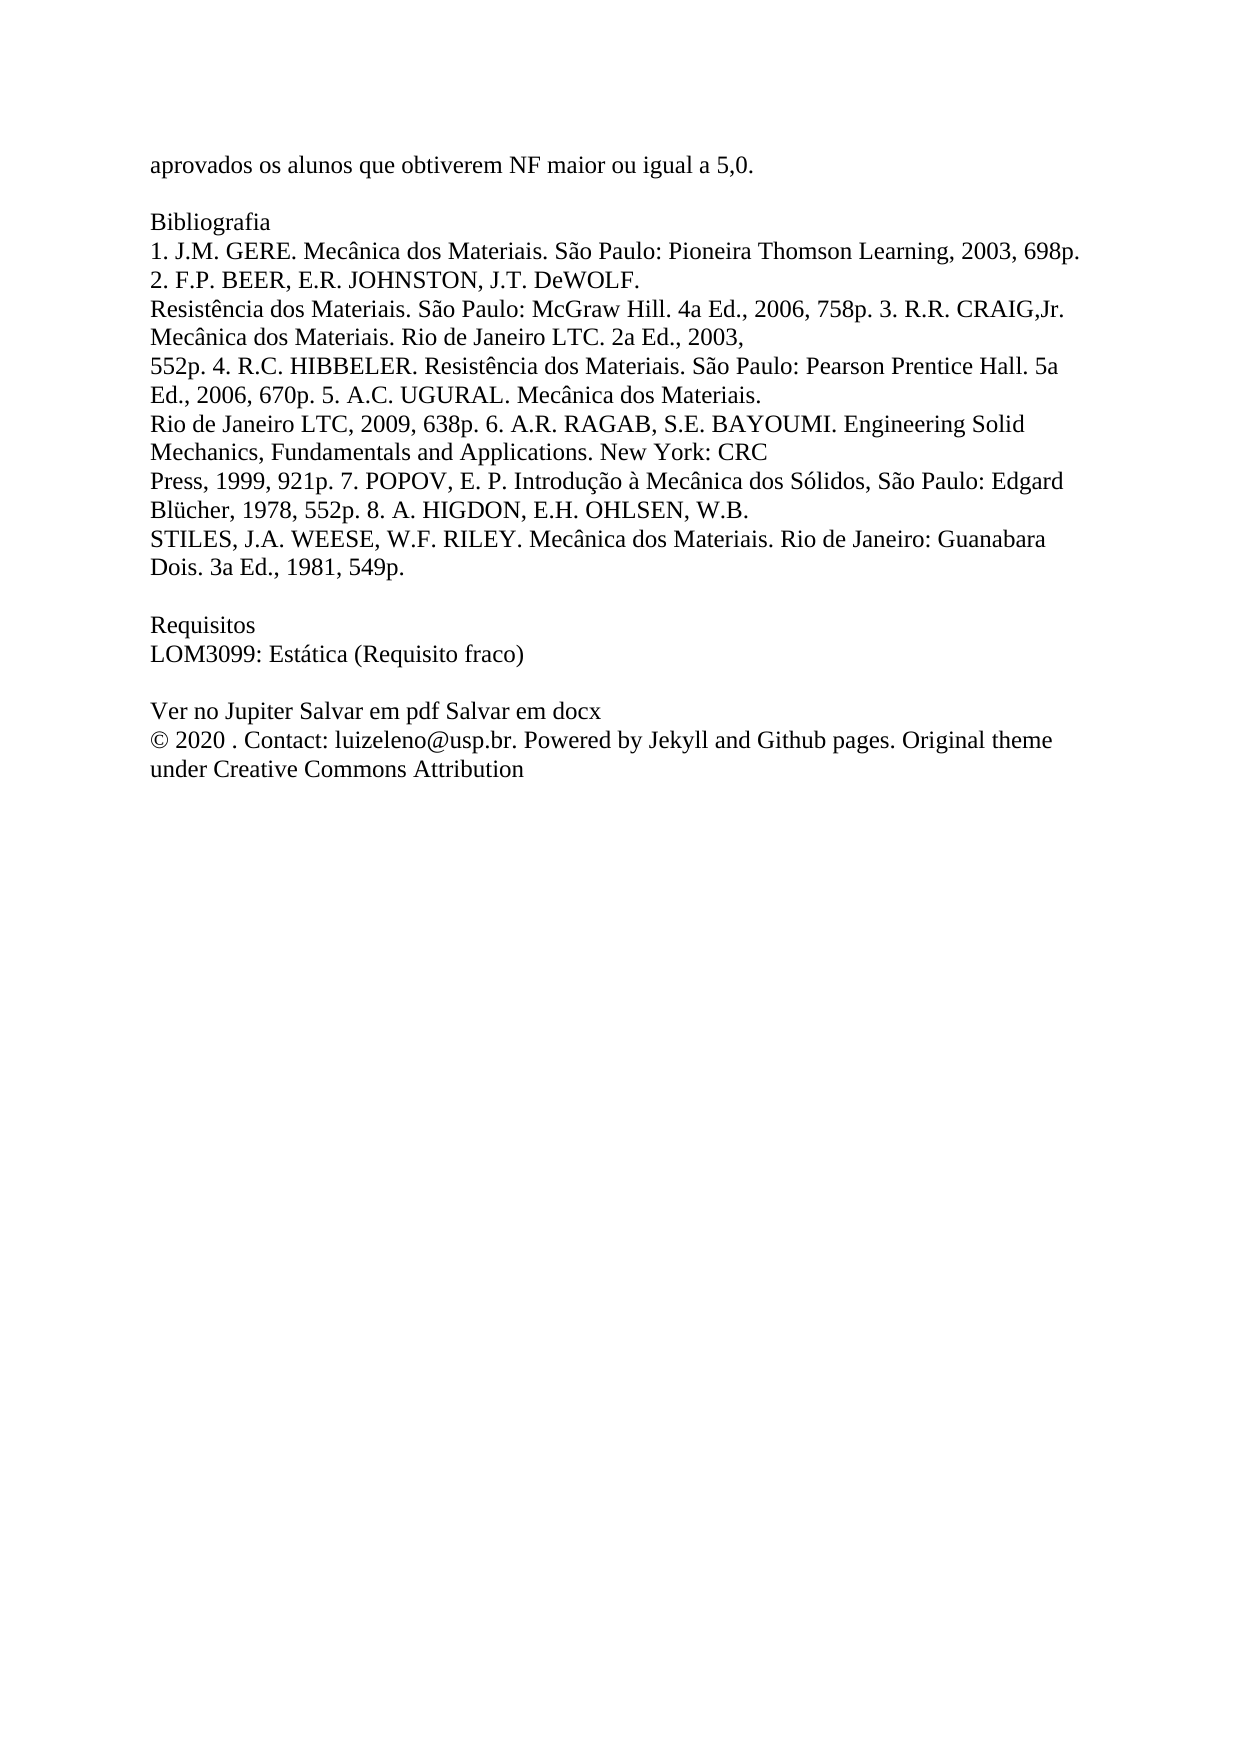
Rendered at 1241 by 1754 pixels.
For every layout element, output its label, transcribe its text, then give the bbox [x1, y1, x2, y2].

text aprovados os alunos que obtiverem NF maior ou igual a 5,0. [150, 150, 1090, 179]
text LOM3099: Estática (Requisito fraco) [150, 639, 1090, 667]
text © 2020 . Contact: luizeleno@usp.br. Powered by Jekyll and Github pages. Original theme under Creative Commons Attribution [150, 725, 1090, 782]
text STILES, J.A. WEESE, W.F. RILEY. Mecânica dos Materiais. Rio de Janeiro: Guanabara Dois. 3a Ed., 1981, 549p. [150, 524, 1090, 581]
text Bibliografia [150, 207, 1090, 236]
text Press, 1999, 921p. 7. POPOV, E. P. Introdução à Mecânica dos Sólidos, São Paulo: Edgard Blücher, 1978, 552p. 8. A. HIGDON, E.H. OHLSEN, W.B. [150, 466, 1090, 524]
text Rio de Janeiro LTC, 2009, 638p. 6. A.R. RAGAB, S.E. BAYOUMI. Engineering Solid Mechanics, Fundamentals and Applications. New York: CRC [150, 409, 1090, 466]
text Requisitos [150, 610, 1090, 639]
text 552p. 4. R.C. HIBBELER. Resistência dos Materiais. São Paulo: Pearson Prentice Hall. 5a Ed., 2006, 670p. 5. A.C. UGURAL. Mecânica dos Materiais. [150, 351, 1090, 409]
text Ver no Jupiter Salvar em pdf Salvar em docx [150, 696, 1090, 725]
text 1. J.M. GERE. Mecânica dos Materiais. São Paulo: Pioneira Thomson Learning, 2003, 698p. 2. F.P. BEER, E.R. JOHNSTON, J.T. DeWOLF. [150, 236, 1090, 294]
text Resistência dos Materiais. São Paulo: McGraw Hill. 4a Ed., 2006, 758p. 3. R.R. CRAIG,Jr. Mecânica dos Materiais. Rio de Janeiro LTC. 2a Ed., 2003, [150, 294, 1090, 351]
